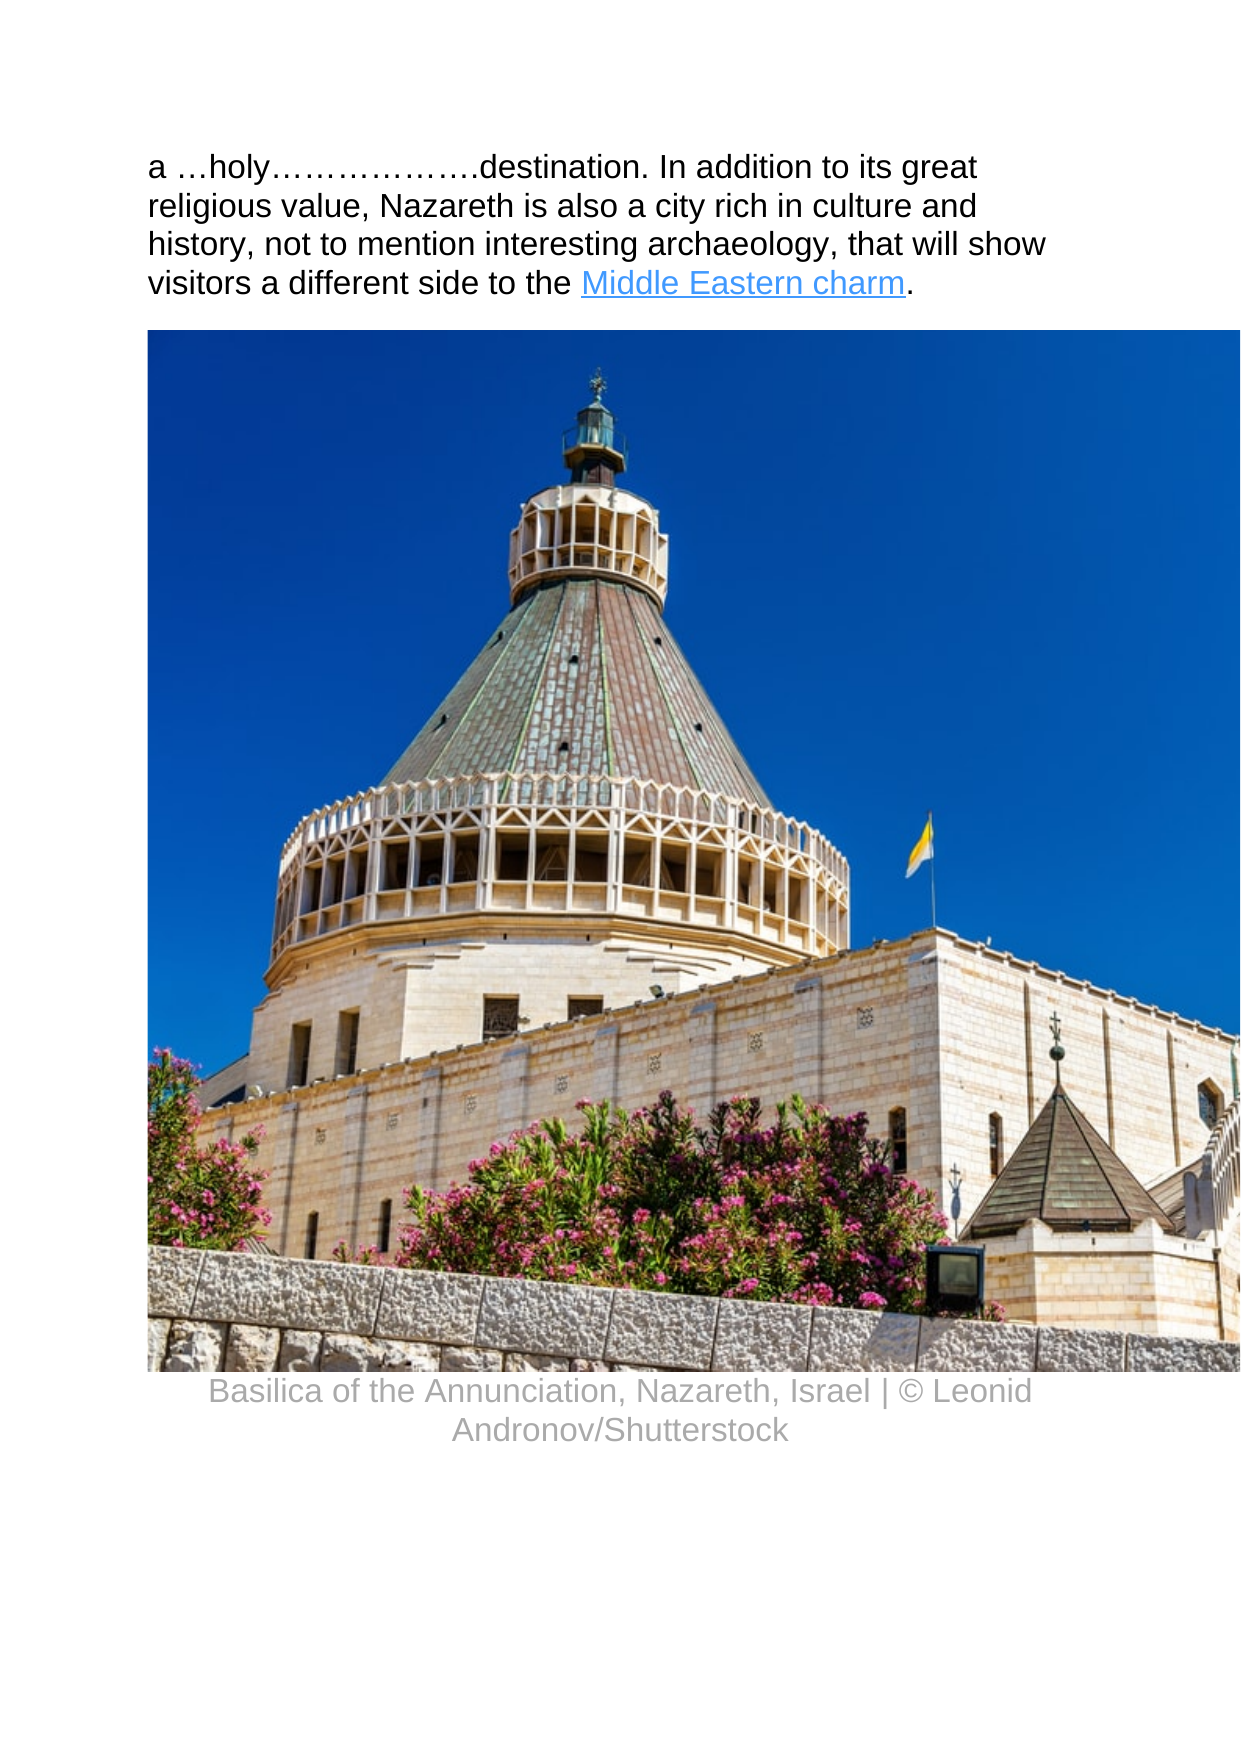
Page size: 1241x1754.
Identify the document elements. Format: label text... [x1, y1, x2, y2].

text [148, 148, 1093, 301]
text Basilica of the Annunciation, Nazareth, Israel | © Leonid Andronov/Shutterstock [148, 1372, 1093, 1448]
picture [147, 330, 1241, 1372]
